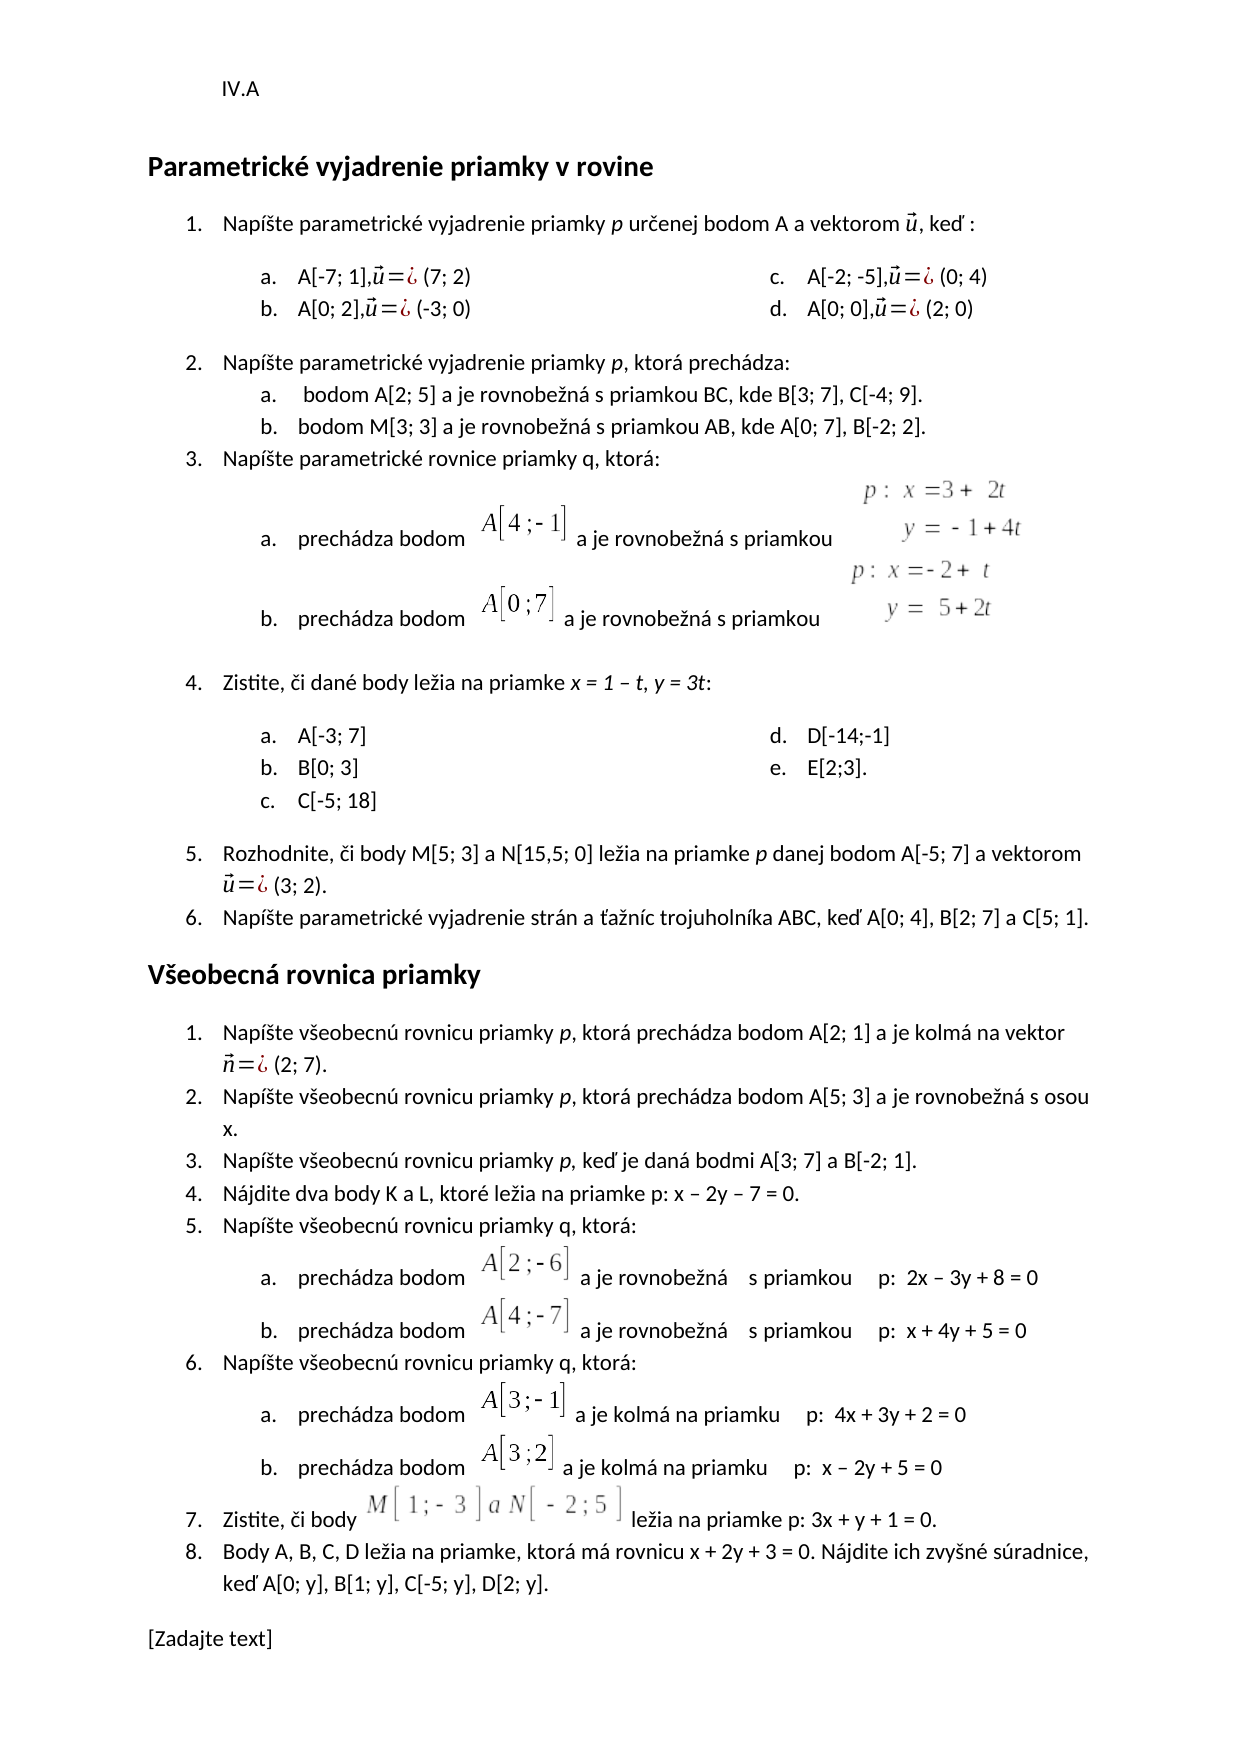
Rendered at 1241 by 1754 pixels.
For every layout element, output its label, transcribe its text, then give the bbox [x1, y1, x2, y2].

list A[0; 2], (-3; 0) [260, 294, 583, 323]
list Napíšte parametrické rovnice priamky q, ktorá: [185, 444, 1093, 472]
list Napíšte všeobecnú rovnicu priamky q, ktorá: [185, 1348, 1093, 1376]
list Napíšte parametrické vyjadrenie strán a ťažníc trojuholníka ABC, keď A[0; 4], B[2; 7] a C[5; 1]. [185, 903, 1093, 931]
list prechádza bodom a je rovnobežná s priamkou [260, 476, 1093, 552]
list Napíšte všeobecnú rovnicu priamky q, ktorá: [185, 1211, 1093, 1239]
text Parametrické vyjadrenie priamky v rovine [148, 148, 1093, 183]
list Rozhodnite, či body M[5; 3] a N[15,5; 0] ležia na priamke p danej bodom A[-5; 7] a vektorom (3; 2). [185, 839, 1093, 899]
list prechádza bodom a je kolmá na priamku p: 4x + 3y + 2 = 0 [260, 1380, 1093, 1428]
list Napíšte parametrické vyjadrenie priamky p určenej bodom A a vektorom , keď : [185, 209, 1093, 237]
list A[-2; -5], (0; 4) [769, 262, 1093, 290]
list Zistite, či body ležia na priamke p: 3x + y + 1 = 0. [185, 1485, 1093, 1533]
list prechádza bodom a je rovnobežná s priamkou [260, 556, 1093, 632]
list A[-3; 7] [260, 721, 583, 749]
list C[-5; 18] [260, 786, 583, 814]
list bodom A[2; 5] a je rovnobežná s priamkou BC, kde B[3; 7], C[-4; 9]. [260, 380, 1093, 408]
list Nájdite dva body K a L, ktoré ležia na priamke p: x – 2y – 7 = 0. [185, 1179, 1093, 1207]
list Body A, B, C, D ležia na priamke, ktorá má rovnicu x + 2y + 3 = 0. Nájdite ich zvyšné súradnice, keď A[0; y], B[1; y], C[-5; y], D[2; y]. [185, 1537, 1093, 1598]
list Napíšte všeobecnú rovnicu priamky p, keď je daná bodmi A[3; 7] a B[-2; 1]. [185, 1147, 1093, 1175]
list prechádza bodom a je rovnobežná s priamkou p: x + 4y + 5 = 0 [260, 1296, 1093, 1344]
text Všeobecná rovnica priamky [148, 956, 1093, 992]
list Napíšte všeobecnú rovnicu priamky p, ktorá prechádza bodom A[5; 3] a je rovnobežná s osou x. [185, 1082, 1093, 1142]
list B[0; 3] [260, 753, 583, 782]
list E[2;3]. [769, 753, 1093, 782]
list bodom M[3; 3] a je rovnobežná s priamkou AB, kde A[0; 7], B[-2; 2]. [260, 412, 1093, 440]
list A[0; 0], (2; 0) [769, 294, 1093, 323]
list A[-7; 1], (7; 2) [260, 262, 583, 290]
list Napíšte parametrické vyjadrenie priamky p, ktorá prechádza: [185, 348, 1093, 376]
list Napíšte všeobecnú rovnicu priamky p, ktorá prechádza bodom A[2; 1] a je kolmá na vektor (2; 7). [185, 1018, 1093, 1078]
list prechádza bodom a je rovnobežná s priamkou p: 2x – 3y + 8 = 0 [260, 1243, 1093, 1291]
list Zistite, či dané body ležia na priamke x = 1 – t, y = 3t: [185, 668, 1093, 696]
list prechádza bodom a je kolmá na priamku p: x – 2y + 5 = 0 [260, 1433, 1093, 1481]
list D[-14;-1] [769, 721, 1093, 749]
